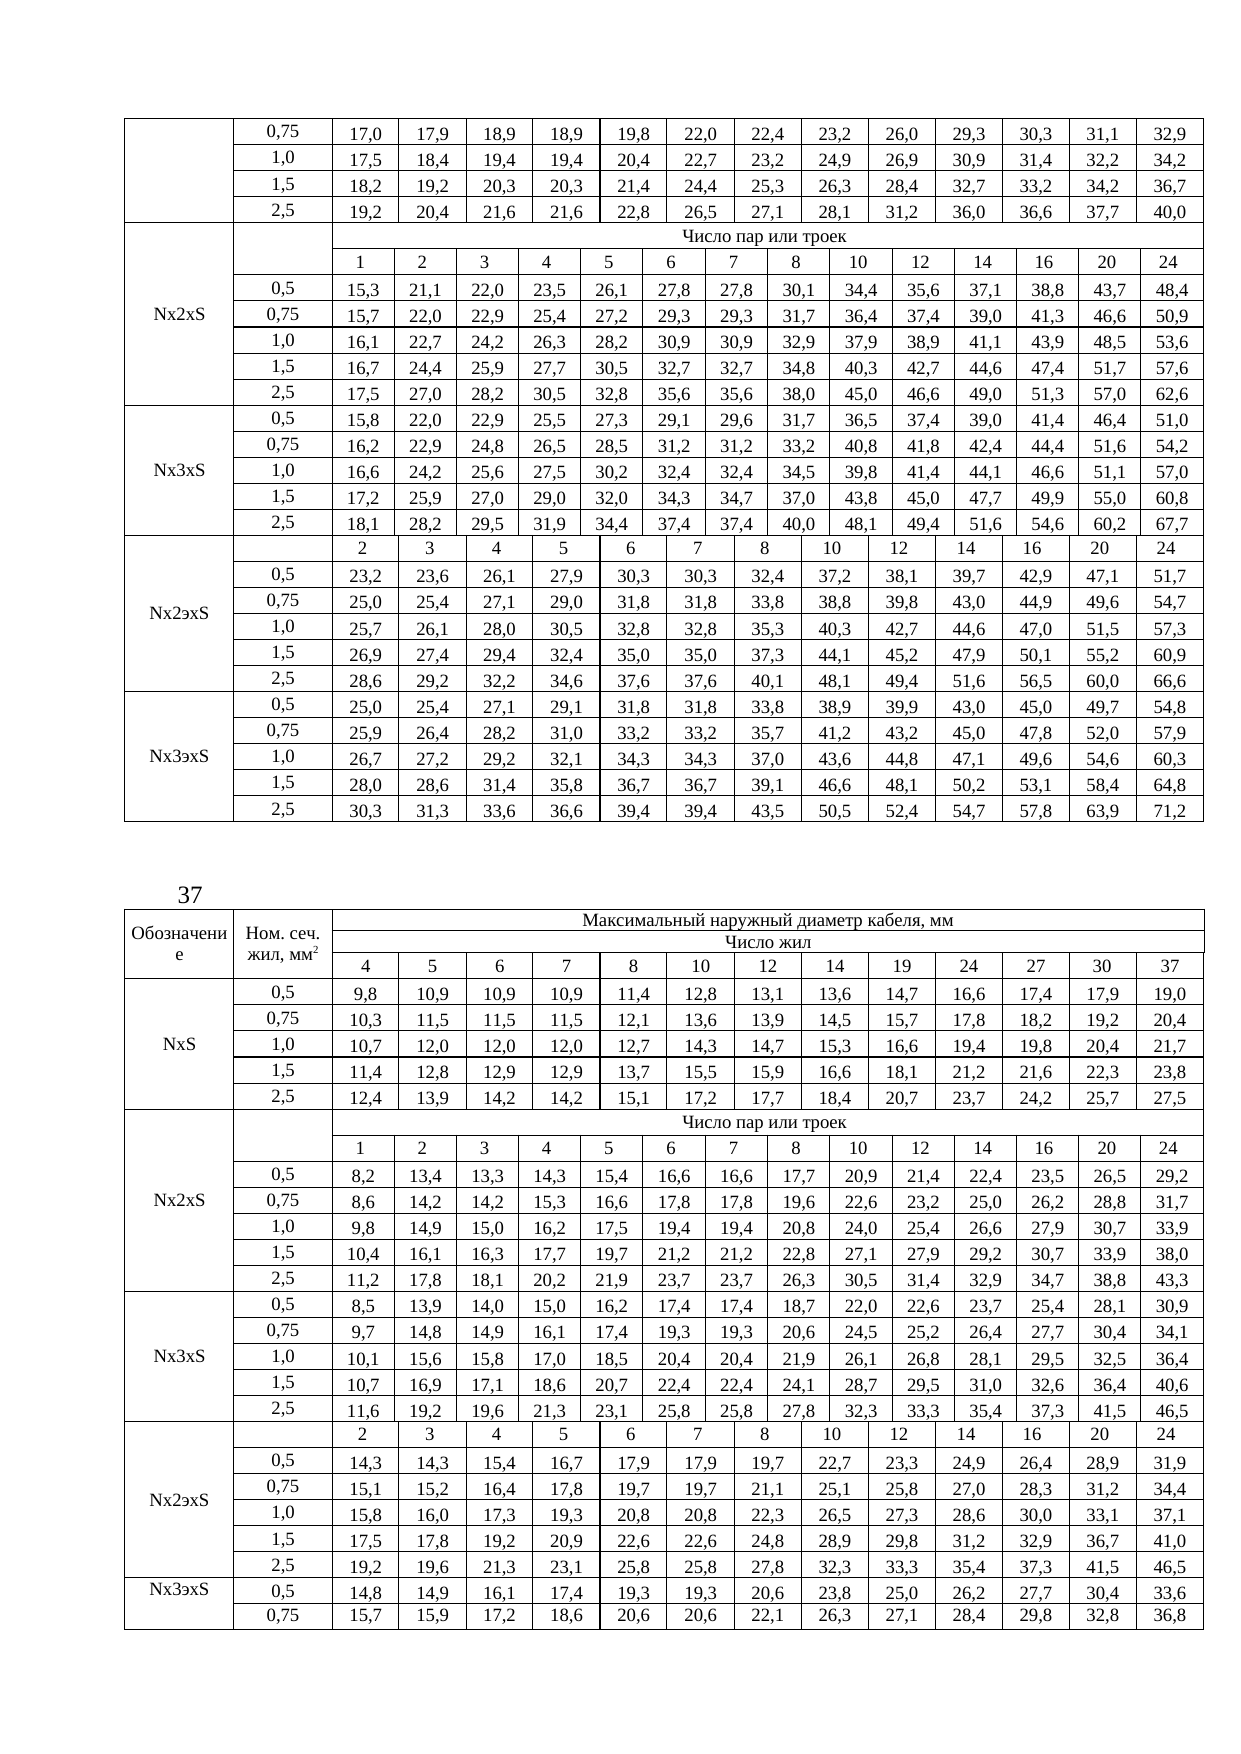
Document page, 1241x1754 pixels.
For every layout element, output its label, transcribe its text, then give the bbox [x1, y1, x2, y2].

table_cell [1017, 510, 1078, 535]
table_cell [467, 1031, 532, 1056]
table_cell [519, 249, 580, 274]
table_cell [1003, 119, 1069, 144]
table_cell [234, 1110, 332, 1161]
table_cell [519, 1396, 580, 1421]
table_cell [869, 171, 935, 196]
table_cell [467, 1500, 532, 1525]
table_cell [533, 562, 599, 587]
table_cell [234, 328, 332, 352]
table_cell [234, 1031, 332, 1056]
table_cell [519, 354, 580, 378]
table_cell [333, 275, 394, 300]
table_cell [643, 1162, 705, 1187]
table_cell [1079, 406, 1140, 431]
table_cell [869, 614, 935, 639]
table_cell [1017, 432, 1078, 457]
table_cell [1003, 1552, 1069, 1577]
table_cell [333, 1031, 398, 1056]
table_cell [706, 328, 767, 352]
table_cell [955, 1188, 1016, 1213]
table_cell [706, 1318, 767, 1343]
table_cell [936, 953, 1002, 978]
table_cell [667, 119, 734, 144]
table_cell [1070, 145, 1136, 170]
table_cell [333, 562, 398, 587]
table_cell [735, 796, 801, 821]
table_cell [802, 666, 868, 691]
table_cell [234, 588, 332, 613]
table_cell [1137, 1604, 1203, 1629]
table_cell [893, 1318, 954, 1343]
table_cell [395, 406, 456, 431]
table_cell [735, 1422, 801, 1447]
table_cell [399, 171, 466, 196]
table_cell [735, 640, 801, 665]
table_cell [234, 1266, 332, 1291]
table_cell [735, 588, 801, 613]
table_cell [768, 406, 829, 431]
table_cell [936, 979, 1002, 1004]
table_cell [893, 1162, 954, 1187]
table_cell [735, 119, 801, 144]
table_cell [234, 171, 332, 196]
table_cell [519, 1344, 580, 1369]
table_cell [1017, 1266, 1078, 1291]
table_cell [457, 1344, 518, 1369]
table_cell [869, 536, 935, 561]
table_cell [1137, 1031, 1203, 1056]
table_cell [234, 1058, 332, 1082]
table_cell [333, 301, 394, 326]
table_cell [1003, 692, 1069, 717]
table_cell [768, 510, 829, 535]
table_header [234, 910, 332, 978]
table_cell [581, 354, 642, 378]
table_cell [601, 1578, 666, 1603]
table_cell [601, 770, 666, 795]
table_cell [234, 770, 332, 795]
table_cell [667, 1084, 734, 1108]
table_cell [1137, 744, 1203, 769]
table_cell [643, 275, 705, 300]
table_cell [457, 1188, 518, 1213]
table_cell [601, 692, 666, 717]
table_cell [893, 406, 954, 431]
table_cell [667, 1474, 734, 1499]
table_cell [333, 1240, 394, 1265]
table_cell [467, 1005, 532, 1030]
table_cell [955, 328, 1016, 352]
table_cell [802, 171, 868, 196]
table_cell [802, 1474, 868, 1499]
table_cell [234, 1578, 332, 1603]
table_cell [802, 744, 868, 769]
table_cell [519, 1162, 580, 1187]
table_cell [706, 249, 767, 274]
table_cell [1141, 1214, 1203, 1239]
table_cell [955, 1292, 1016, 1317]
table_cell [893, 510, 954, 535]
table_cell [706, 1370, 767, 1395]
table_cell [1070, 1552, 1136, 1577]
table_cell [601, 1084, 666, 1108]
text 37 [177, 880, 1152, 908]
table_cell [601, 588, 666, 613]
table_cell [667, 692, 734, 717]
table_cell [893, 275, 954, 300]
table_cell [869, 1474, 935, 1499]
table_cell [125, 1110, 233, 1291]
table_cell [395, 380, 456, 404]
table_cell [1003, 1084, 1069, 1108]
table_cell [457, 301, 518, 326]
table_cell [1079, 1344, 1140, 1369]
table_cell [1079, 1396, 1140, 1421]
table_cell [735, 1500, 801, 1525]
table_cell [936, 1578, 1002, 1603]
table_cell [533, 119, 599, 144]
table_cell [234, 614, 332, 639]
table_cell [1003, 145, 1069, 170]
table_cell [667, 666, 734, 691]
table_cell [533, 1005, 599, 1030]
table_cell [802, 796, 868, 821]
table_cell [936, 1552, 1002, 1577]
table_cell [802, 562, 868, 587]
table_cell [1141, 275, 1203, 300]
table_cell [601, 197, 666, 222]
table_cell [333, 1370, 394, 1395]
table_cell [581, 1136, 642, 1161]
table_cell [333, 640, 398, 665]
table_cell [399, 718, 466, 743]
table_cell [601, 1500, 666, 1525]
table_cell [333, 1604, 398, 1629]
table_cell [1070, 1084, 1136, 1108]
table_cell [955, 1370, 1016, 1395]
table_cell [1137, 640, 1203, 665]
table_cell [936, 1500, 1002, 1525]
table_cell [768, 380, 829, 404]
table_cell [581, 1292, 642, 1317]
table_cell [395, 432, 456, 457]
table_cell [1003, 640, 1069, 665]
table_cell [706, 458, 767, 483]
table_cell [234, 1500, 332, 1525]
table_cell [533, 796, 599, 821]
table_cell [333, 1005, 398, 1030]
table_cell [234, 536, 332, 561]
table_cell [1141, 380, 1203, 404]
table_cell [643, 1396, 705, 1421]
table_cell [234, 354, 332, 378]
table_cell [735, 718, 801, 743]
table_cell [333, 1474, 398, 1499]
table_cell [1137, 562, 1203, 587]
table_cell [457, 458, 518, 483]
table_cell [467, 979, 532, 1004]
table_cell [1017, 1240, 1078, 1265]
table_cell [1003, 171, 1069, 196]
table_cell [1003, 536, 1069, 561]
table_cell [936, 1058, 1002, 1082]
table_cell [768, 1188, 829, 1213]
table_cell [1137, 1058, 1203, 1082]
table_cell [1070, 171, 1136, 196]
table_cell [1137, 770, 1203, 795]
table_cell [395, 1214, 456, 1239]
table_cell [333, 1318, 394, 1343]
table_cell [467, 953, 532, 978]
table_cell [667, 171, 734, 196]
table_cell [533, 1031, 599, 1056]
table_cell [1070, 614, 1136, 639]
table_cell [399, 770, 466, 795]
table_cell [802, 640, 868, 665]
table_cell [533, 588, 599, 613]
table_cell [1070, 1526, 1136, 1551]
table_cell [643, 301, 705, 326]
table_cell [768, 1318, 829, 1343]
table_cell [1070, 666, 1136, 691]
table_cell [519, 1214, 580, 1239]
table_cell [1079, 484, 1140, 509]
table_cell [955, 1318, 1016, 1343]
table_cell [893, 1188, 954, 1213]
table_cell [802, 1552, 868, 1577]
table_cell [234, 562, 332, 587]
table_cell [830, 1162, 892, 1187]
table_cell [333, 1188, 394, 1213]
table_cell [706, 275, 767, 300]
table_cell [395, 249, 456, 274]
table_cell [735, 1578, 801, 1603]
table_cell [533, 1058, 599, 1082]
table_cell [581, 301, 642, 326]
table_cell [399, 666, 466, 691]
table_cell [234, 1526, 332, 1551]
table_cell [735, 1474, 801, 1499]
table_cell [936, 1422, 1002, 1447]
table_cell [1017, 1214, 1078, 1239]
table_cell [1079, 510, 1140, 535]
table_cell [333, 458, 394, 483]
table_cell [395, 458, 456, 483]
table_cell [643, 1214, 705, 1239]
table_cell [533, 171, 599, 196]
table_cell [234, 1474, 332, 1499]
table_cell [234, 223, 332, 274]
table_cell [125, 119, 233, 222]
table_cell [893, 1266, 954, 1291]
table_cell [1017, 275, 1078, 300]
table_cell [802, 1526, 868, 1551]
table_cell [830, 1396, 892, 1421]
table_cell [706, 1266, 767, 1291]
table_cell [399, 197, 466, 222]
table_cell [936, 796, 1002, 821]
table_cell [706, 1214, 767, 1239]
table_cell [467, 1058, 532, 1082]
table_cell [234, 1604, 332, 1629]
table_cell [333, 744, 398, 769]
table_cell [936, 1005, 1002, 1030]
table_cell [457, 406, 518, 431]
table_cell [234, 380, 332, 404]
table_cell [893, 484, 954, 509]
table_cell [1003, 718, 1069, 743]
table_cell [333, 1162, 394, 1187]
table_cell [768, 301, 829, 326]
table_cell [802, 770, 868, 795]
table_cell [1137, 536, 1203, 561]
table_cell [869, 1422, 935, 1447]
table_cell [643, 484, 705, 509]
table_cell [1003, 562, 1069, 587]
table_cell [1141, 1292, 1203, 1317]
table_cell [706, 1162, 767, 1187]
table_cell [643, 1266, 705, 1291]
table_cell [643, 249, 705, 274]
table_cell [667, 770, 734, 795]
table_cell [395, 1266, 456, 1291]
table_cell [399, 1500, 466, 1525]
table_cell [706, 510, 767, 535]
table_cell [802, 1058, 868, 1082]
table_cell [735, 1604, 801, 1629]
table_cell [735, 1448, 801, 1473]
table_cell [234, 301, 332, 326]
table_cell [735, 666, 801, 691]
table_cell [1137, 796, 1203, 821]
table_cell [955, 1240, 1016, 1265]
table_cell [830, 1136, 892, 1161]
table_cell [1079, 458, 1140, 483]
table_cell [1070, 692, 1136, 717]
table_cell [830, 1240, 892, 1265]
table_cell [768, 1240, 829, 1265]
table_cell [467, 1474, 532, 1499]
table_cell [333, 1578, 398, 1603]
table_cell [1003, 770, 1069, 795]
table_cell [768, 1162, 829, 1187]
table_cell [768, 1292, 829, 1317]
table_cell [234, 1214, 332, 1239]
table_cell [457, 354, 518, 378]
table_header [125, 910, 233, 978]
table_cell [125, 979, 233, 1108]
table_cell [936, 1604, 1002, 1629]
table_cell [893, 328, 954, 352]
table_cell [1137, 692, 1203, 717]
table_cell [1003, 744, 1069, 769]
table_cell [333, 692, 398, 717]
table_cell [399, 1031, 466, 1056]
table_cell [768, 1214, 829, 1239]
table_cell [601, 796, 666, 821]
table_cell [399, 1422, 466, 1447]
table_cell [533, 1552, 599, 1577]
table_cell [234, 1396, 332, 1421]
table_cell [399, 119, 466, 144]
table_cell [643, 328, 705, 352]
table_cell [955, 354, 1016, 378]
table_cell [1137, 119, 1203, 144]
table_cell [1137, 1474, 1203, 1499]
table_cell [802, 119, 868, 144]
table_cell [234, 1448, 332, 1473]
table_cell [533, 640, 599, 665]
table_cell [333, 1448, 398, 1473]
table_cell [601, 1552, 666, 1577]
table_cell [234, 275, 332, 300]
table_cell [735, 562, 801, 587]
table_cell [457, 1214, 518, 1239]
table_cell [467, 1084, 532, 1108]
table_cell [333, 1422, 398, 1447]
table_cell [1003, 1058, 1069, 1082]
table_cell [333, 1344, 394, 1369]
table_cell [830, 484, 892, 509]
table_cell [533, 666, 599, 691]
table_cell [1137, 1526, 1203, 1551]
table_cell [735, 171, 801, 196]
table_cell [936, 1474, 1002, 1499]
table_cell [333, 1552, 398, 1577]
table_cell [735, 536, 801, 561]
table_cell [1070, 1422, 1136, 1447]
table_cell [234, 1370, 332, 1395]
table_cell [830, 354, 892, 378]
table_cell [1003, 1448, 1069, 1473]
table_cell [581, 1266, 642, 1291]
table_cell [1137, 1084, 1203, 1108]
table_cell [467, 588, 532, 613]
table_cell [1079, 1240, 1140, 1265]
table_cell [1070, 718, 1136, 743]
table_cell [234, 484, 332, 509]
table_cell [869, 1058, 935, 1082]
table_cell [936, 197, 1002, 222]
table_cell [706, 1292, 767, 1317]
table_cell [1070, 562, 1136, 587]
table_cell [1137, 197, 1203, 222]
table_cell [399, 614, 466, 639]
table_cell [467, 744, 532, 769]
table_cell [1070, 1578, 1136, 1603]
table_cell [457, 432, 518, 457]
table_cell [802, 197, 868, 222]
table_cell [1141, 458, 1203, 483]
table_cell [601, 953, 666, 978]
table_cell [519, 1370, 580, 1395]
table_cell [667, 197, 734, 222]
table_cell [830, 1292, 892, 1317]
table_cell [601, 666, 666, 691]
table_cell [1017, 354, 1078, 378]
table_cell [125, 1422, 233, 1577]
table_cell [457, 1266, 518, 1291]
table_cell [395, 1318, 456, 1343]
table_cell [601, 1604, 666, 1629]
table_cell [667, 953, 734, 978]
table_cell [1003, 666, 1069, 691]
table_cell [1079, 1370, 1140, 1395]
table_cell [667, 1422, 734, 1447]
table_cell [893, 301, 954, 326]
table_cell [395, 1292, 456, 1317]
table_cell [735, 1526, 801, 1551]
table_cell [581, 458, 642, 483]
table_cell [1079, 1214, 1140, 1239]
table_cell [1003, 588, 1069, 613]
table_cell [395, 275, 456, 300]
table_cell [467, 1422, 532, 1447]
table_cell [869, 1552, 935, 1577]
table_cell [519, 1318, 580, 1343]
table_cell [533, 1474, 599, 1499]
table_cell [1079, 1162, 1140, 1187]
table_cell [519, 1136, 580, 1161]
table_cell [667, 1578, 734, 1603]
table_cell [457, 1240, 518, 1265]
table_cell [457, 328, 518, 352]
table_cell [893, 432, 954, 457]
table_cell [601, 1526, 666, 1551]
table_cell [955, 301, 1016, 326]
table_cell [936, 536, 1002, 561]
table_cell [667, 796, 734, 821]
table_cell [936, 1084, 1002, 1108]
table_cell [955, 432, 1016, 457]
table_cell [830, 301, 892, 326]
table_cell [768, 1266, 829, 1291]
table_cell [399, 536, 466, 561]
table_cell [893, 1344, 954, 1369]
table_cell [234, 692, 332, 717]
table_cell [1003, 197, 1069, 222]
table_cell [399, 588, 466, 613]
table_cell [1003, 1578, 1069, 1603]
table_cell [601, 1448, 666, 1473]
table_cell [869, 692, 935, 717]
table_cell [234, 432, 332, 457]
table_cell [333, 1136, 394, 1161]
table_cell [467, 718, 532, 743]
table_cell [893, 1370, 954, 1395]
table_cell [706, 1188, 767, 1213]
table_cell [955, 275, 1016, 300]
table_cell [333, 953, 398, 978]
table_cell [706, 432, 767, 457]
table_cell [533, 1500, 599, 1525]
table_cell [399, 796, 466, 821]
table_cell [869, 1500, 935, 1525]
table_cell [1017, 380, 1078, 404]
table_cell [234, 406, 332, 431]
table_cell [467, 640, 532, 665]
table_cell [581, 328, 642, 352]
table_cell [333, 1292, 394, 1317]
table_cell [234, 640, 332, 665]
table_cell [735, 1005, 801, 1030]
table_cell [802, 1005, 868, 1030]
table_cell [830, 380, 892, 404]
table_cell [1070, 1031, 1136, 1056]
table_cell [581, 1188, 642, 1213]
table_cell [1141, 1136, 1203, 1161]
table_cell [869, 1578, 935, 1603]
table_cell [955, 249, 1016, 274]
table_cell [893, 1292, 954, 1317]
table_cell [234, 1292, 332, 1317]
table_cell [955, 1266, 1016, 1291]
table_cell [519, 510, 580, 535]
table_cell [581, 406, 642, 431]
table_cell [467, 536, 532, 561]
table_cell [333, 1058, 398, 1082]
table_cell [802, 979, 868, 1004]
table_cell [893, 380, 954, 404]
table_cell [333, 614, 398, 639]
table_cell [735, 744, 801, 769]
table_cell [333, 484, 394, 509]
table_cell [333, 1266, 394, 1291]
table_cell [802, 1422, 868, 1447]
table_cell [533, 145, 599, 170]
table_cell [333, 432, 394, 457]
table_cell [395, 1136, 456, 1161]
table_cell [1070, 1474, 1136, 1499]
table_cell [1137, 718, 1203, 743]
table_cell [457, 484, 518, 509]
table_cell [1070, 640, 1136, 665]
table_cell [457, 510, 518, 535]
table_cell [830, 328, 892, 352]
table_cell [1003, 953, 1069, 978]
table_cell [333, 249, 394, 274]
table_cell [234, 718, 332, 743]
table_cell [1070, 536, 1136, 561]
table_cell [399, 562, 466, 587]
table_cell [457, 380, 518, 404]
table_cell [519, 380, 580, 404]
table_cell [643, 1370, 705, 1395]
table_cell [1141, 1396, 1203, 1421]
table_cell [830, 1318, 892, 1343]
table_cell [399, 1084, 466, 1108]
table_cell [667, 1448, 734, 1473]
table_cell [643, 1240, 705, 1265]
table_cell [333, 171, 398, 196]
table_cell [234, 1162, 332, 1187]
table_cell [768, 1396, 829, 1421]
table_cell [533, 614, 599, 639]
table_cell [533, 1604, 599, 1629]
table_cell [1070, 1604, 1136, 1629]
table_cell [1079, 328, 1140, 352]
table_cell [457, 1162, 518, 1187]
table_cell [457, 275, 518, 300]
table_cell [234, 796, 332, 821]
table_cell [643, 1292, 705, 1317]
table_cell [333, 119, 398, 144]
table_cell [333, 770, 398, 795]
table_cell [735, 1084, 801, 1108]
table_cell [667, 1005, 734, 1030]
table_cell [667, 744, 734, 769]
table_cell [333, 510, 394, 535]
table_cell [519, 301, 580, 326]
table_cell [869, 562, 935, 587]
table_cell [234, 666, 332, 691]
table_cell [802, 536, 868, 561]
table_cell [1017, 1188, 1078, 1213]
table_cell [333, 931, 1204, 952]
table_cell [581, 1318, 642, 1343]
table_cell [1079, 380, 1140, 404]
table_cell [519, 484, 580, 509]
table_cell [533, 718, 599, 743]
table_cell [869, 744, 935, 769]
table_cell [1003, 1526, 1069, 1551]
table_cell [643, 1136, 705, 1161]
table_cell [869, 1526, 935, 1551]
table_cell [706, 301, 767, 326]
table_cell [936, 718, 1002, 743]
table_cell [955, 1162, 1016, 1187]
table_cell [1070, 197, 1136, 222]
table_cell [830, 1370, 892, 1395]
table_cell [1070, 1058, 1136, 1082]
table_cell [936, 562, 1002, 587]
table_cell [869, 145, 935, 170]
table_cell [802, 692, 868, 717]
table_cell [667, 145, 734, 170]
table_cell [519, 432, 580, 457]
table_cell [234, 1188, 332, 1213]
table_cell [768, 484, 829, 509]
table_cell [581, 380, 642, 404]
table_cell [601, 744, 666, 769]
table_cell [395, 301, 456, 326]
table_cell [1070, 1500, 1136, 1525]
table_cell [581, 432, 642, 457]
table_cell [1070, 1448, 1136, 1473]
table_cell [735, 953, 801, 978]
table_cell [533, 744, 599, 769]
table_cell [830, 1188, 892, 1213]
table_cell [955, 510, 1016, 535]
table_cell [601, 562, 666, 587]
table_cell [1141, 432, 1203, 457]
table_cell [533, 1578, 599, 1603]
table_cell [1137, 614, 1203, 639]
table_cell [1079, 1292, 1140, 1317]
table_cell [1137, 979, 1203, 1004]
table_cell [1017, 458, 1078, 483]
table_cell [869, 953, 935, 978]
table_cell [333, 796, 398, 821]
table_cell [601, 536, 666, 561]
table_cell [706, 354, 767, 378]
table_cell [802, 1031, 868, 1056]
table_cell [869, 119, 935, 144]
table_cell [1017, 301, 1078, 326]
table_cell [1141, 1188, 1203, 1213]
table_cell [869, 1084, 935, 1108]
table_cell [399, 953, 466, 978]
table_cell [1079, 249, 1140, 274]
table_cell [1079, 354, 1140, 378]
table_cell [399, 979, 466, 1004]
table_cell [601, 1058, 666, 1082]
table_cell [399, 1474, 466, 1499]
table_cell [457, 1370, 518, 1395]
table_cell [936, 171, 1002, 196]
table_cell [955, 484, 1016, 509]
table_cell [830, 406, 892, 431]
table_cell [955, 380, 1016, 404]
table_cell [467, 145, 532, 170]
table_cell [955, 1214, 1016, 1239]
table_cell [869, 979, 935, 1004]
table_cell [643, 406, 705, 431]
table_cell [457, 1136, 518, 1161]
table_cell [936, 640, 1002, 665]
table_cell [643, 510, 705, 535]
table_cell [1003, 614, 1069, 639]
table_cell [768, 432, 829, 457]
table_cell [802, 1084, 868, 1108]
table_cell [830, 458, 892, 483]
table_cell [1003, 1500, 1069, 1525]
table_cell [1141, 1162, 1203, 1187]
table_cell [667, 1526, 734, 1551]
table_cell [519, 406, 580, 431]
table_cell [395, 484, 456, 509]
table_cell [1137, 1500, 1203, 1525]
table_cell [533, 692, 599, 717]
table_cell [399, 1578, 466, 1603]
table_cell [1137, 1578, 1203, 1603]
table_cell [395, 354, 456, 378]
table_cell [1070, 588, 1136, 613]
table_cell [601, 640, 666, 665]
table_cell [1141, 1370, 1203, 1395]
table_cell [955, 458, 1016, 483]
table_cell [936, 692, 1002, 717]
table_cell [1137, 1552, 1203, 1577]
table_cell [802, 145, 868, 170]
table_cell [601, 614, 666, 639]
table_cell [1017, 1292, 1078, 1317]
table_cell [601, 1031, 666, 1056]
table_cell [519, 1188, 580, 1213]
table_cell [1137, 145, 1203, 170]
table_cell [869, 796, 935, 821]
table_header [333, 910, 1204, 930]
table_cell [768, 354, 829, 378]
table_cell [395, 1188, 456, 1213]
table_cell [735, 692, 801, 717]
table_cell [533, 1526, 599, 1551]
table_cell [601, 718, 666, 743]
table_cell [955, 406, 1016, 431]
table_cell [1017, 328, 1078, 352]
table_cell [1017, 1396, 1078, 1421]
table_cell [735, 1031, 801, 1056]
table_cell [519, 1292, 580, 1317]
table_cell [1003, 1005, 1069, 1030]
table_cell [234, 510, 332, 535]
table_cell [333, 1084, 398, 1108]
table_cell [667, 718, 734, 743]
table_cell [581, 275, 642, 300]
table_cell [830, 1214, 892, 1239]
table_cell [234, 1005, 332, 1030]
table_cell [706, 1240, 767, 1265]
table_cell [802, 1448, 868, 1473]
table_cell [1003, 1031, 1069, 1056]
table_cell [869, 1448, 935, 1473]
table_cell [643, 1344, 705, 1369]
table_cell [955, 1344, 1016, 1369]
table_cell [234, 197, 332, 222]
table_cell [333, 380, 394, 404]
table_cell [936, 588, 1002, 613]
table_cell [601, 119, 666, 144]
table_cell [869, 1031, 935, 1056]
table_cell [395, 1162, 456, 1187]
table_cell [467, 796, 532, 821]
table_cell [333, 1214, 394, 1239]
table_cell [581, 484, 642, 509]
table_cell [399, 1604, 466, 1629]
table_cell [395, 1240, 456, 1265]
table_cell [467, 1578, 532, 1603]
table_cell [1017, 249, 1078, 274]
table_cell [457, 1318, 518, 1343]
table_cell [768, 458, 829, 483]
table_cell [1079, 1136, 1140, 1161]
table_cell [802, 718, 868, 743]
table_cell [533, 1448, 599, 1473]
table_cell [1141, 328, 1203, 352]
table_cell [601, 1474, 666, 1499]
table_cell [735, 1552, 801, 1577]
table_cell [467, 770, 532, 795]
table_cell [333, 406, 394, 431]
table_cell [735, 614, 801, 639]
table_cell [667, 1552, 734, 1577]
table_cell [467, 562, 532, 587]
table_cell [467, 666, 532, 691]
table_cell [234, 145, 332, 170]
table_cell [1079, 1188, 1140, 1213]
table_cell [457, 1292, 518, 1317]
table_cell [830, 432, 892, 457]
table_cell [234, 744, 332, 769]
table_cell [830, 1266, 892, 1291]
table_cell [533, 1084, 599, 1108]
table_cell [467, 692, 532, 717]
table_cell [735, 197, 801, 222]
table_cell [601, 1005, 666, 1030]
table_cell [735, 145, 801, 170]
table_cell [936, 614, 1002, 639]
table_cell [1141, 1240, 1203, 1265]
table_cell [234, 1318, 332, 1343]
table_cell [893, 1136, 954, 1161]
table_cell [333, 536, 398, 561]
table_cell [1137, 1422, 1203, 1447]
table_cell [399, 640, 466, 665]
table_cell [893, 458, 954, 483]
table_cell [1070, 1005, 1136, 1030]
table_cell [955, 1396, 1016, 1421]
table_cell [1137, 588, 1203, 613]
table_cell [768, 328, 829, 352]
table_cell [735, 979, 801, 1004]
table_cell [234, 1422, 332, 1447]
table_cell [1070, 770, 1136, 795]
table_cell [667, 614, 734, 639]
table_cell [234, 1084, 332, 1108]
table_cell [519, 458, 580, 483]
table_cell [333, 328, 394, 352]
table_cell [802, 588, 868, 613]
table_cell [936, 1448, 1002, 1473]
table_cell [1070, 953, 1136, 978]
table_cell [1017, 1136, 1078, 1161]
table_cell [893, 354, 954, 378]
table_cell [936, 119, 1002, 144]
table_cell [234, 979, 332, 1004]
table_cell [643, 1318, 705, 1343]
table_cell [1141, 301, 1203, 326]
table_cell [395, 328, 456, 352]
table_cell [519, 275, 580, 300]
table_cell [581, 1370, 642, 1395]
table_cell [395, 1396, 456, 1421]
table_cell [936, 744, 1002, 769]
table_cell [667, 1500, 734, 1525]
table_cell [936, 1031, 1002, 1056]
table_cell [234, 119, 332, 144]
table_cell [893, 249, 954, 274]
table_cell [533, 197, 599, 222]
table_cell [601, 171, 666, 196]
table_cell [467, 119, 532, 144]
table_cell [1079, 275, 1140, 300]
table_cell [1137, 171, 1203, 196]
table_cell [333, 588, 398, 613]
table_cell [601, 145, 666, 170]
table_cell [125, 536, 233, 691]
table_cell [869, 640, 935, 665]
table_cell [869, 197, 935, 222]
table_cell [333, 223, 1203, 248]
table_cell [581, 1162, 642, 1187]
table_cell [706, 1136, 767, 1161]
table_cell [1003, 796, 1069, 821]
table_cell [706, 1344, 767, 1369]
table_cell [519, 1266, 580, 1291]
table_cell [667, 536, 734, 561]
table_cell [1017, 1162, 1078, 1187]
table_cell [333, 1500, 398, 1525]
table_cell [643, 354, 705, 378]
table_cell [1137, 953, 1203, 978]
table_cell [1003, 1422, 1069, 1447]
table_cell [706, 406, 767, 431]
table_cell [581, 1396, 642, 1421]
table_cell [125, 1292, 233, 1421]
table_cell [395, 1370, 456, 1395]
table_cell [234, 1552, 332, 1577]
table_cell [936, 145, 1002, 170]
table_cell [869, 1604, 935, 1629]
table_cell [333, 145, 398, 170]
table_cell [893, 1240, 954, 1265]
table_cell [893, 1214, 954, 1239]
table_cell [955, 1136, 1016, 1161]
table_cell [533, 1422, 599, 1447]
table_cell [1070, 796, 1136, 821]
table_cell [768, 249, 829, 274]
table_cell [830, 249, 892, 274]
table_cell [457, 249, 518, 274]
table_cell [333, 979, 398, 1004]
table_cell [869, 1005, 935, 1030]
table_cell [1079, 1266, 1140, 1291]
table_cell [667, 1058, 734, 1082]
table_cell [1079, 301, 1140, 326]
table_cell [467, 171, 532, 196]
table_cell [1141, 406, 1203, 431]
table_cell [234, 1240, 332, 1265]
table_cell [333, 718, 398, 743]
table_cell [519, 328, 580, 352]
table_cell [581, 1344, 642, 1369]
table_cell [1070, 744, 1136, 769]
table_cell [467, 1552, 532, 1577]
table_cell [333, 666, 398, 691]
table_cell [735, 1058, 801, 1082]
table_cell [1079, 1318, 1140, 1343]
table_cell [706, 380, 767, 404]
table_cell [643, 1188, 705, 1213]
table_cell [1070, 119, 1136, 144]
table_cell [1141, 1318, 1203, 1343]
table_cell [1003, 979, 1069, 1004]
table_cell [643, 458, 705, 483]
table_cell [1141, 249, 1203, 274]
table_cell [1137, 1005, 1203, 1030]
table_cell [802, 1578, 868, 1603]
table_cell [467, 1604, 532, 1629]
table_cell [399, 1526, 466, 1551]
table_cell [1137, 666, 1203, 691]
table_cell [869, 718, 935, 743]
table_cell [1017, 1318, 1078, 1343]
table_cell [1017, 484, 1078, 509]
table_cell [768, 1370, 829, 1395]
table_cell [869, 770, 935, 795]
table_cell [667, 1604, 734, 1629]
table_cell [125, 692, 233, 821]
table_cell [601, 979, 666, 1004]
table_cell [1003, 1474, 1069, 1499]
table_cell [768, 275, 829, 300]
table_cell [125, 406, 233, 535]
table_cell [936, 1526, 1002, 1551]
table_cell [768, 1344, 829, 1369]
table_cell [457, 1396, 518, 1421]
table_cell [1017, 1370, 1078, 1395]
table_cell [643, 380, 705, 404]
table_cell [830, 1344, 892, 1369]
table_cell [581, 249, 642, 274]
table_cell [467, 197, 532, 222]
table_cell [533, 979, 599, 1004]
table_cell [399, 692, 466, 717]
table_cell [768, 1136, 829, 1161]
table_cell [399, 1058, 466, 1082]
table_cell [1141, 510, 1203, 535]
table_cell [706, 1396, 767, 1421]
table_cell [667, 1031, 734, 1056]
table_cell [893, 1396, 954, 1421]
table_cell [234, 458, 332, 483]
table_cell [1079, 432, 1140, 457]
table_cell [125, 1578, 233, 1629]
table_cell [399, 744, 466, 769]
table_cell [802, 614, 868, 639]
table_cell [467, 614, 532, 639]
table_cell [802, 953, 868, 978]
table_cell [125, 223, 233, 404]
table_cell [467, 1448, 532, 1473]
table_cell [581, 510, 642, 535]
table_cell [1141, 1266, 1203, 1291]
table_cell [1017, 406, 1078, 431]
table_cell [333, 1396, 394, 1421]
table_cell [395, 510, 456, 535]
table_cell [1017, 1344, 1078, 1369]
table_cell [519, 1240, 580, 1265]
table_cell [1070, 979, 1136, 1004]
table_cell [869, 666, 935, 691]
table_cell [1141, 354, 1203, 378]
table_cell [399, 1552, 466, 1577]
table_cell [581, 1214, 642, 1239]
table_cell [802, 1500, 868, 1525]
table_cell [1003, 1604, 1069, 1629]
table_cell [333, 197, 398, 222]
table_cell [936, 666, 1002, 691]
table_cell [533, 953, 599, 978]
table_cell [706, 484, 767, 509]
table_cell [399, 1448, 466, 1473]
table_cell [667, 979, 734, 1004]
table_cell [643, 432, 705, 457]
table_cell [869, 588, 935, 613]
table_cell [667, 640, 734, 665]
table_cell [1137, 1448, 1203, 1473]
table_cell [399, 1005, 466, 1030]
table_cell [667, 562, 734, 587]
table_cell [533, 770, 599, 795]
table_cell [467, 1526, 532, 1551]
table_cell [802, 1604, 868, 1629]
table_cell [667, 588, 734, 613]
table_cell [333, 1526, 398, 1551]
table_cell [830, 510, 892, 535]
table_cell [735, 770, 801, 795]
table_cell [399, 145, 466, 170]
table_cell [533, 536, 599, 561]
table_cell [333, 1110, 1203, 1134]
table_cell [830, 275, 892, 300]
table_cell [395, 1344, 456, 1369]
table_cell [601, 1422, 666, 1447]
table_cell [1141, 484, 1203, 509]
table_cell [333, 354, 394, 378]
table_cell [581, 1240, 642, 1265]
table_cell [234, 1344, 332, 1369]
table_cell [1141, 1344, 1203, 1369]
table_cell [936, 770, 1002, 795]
